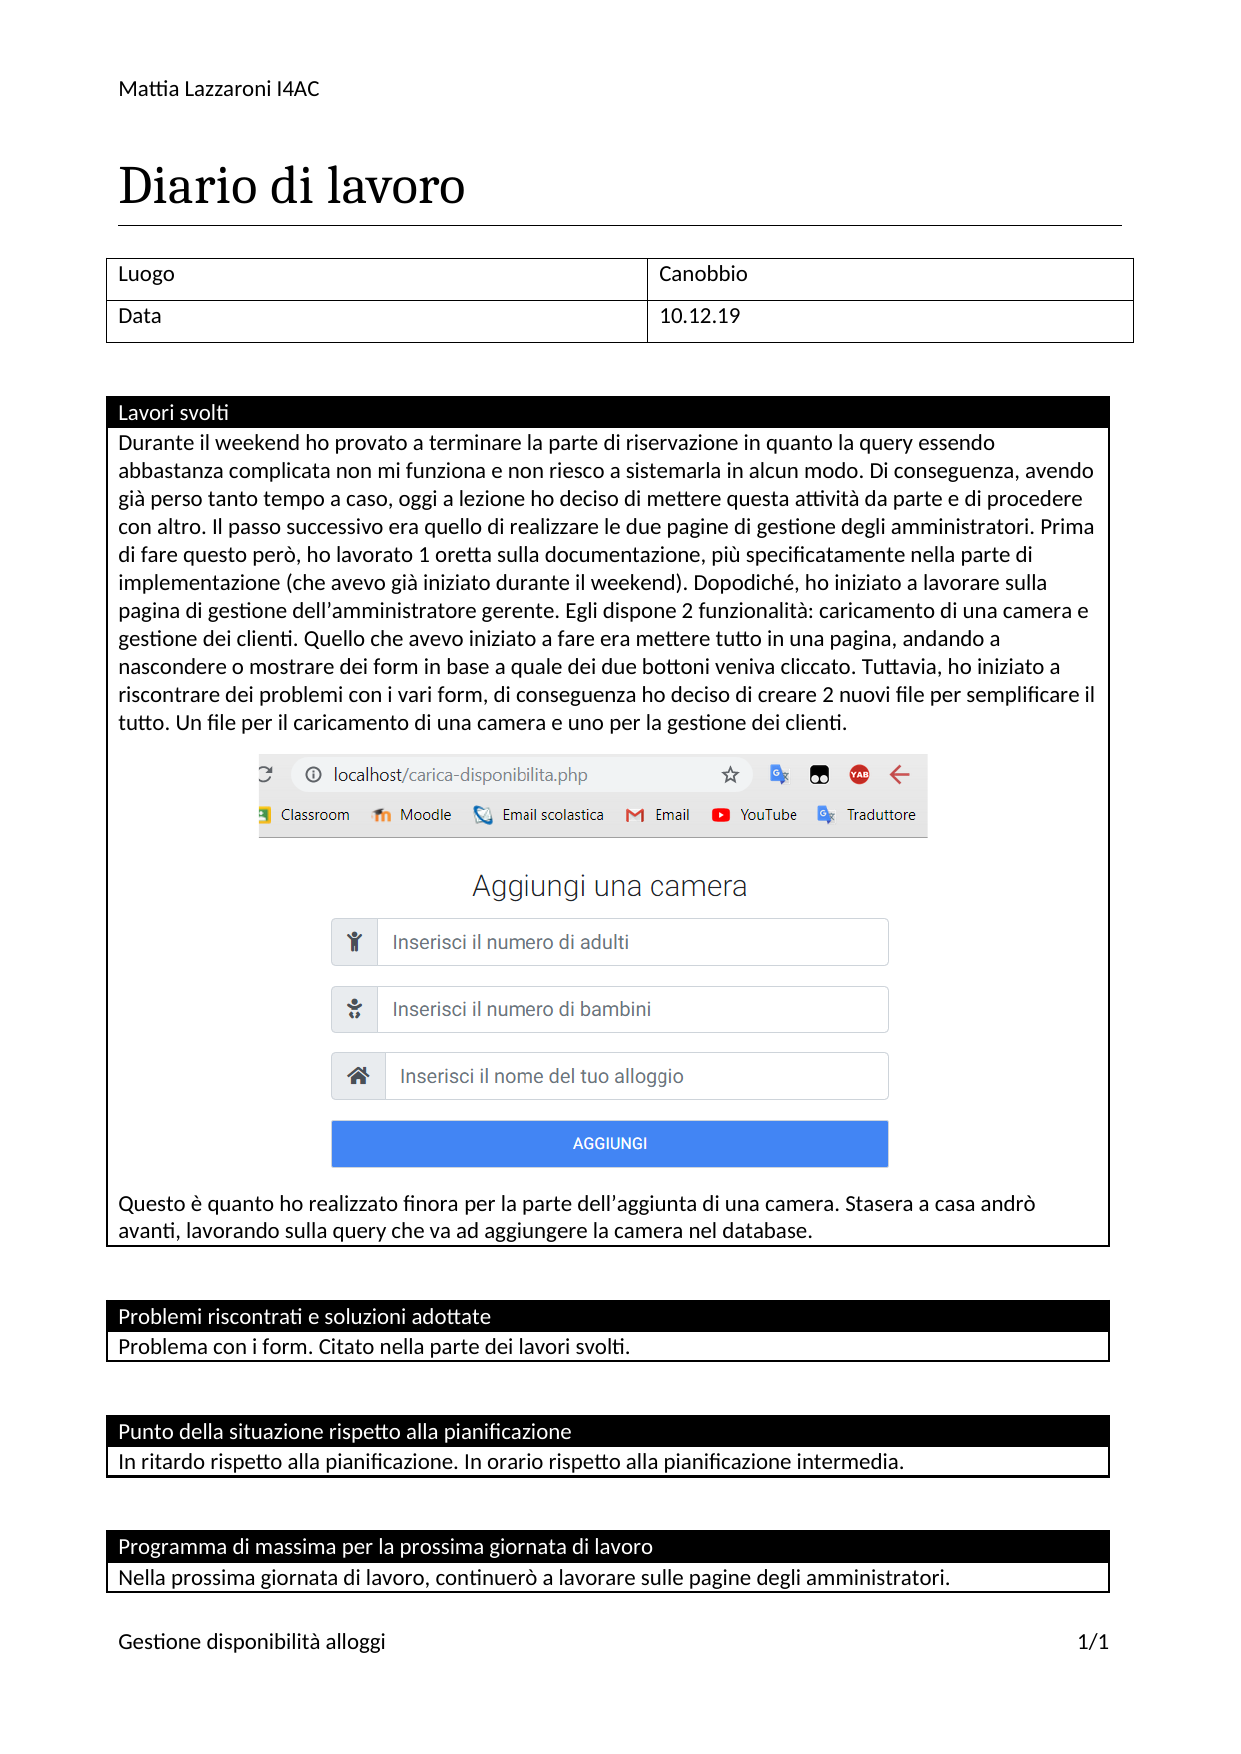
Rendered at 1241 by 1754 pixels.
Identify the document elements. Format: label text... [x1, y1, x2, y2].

table_header Lavori svolti [108, 398, 1108, 426]
table_cell In ritardo rispetto alla pianificazione. In orario rispetto alla pianificazione intermedia. [108, 1447, 1108, 1475]
table_header Luogo [107, 259, 647, 300]
table_cell Nella prossima giornata di lavoro, continuerò a lavorare sulle pagine degli amministratori. [108, 1563, 1108, 1591]
table_cell 10.12.19 [648, 301, 1133, 342]
table_header Canobbio [648, 259, 1133, 300]
table_cell Durante il weekend ho provato a terminare la parte di riservazione in quanto la query essendo abbastanza complicata non mi funziona e non riesco a sistemarla in alcun modo. Di conseguenza, avendo già perso tanto tempo a caso, oggi a lezione ho deciso di mettere questa attività da parte e di procedere con altro. Il passo successivo era quello di realizzare le due pagine di gestione degli amministratori. Prima di fare questo però, ho lavorato 1 oretta sulla documentazione, più specificatamente nella parte di implementazione (che avevo già iniziato durante il weekend). Dopodiché, ho iniziato a lavorare sulla pagina di gestione dell’amministratore gerente. Egli dispone 2 funzionalità: caricamento di una camera e gestione dei clienti. Quello che avevo iniziato a fare era mettere tutto in una pagina, andando a nascondere o mostrare dei form in base a quale dei due bottoni veniva cliccato. Tuttavia, ho iniziato a riscontrare dei problemi con i vari form, di conseguenza ho deciso di creare 2 nuovi file per semplificare il tutto. Un file per il caricamento di una camera e uno per la gestione dei clienti. Questo è quanto ho realizzato finora per la parte dell’aggiunta di una camera. Stasera a casa andrò avanti, lavorando sulla query che va ad aggiungere la camera nel database. [108, 428, 1108, 1245]
title Diario di lavoro [118, 155, 1122, 225]
picture [258, 754, 928, 1189]
table_cell Data [107, 301, 647, 342]
table_header Programma di massima per la prossima giornata di lavoro [108, 1533, 1108, 1561]
table_header Problemi riscontrati e soluzioni adottate [108, 1302, 1108, 1330]
table_cell Problema con i form. Citato nella parte dei lavori svolti. [108, 1332, 1108, 1360]
table_header Punto della situazione rispetto alla pianificazione [108, 1417, 1108, 1445]
